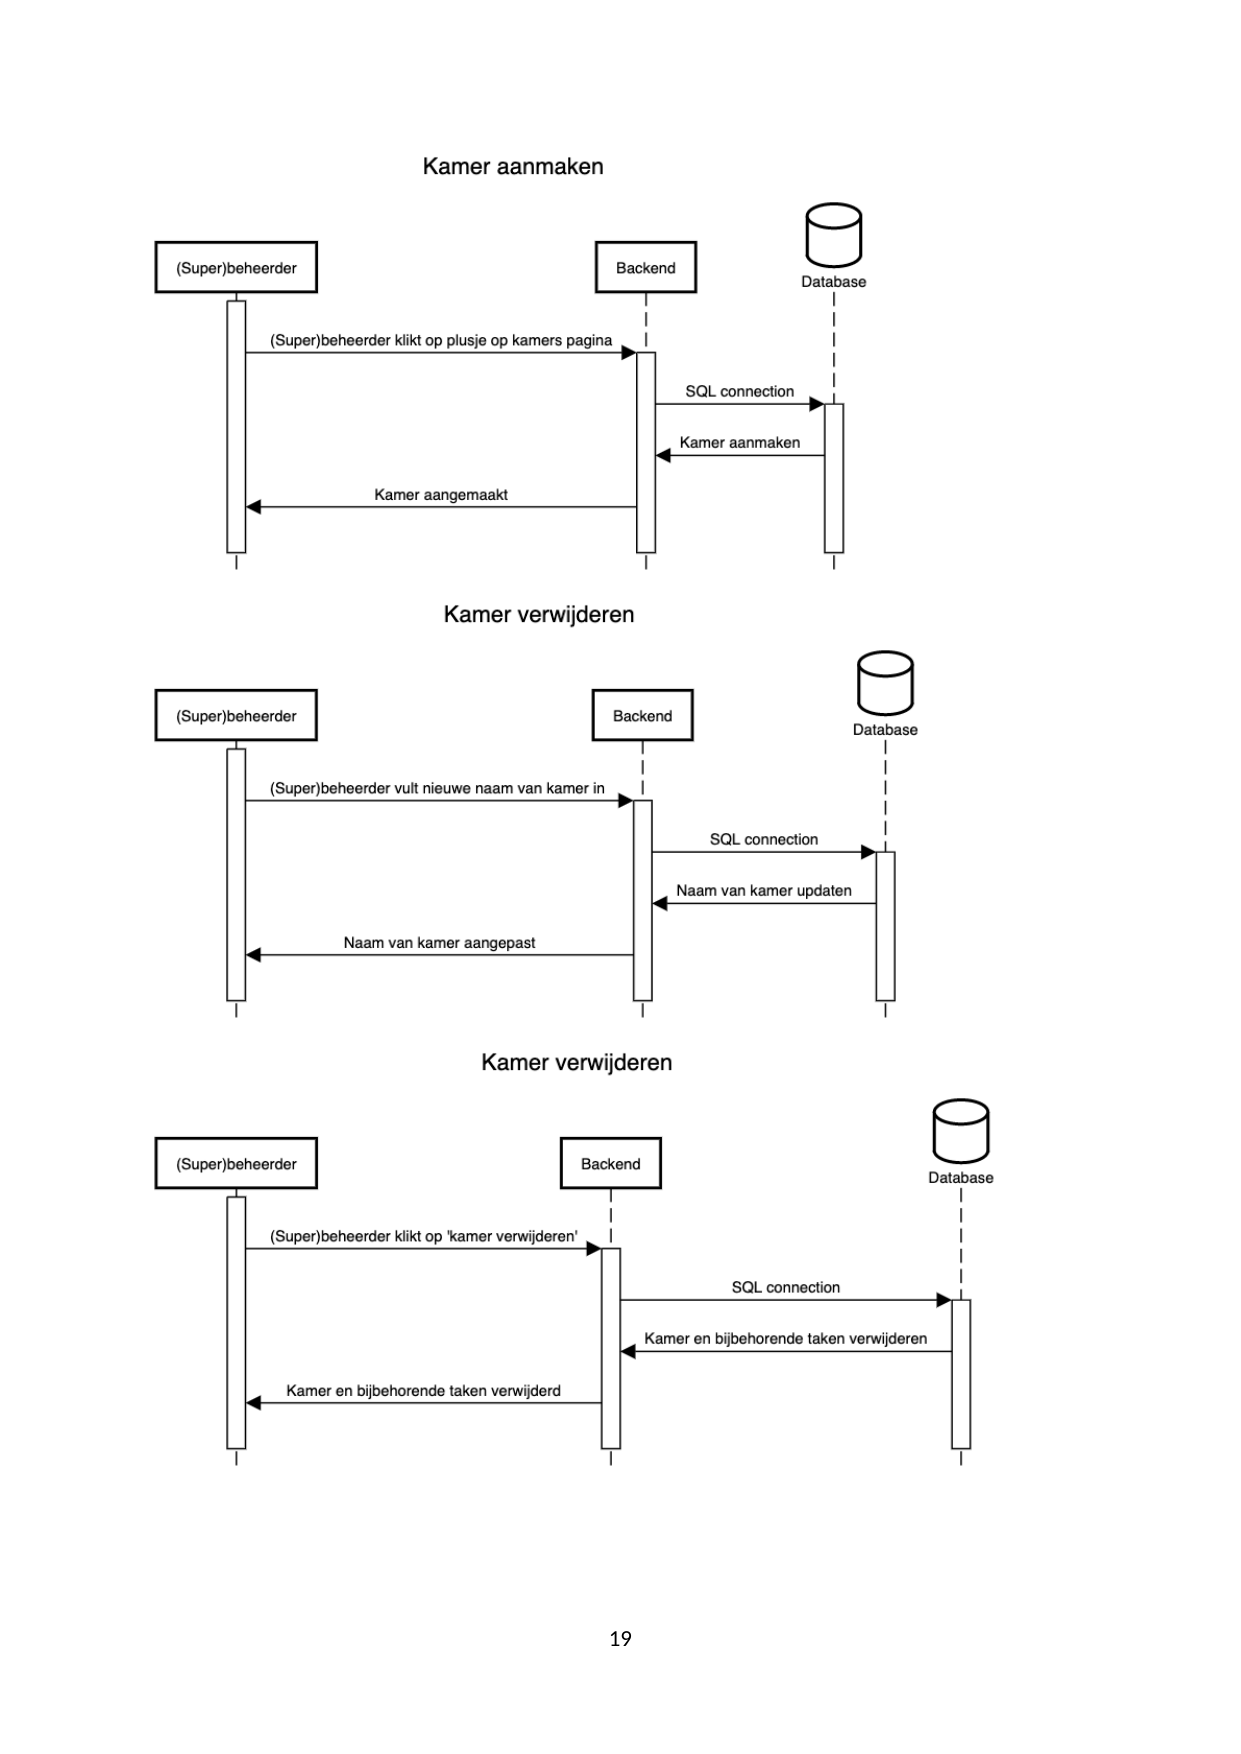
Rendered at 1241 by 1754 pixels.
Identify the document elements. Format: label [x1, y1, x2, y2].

picture [147, 147, 879, 571]
picture [147, 595, 931, 1019]
picture [147, 1043, 1006, 1467]
